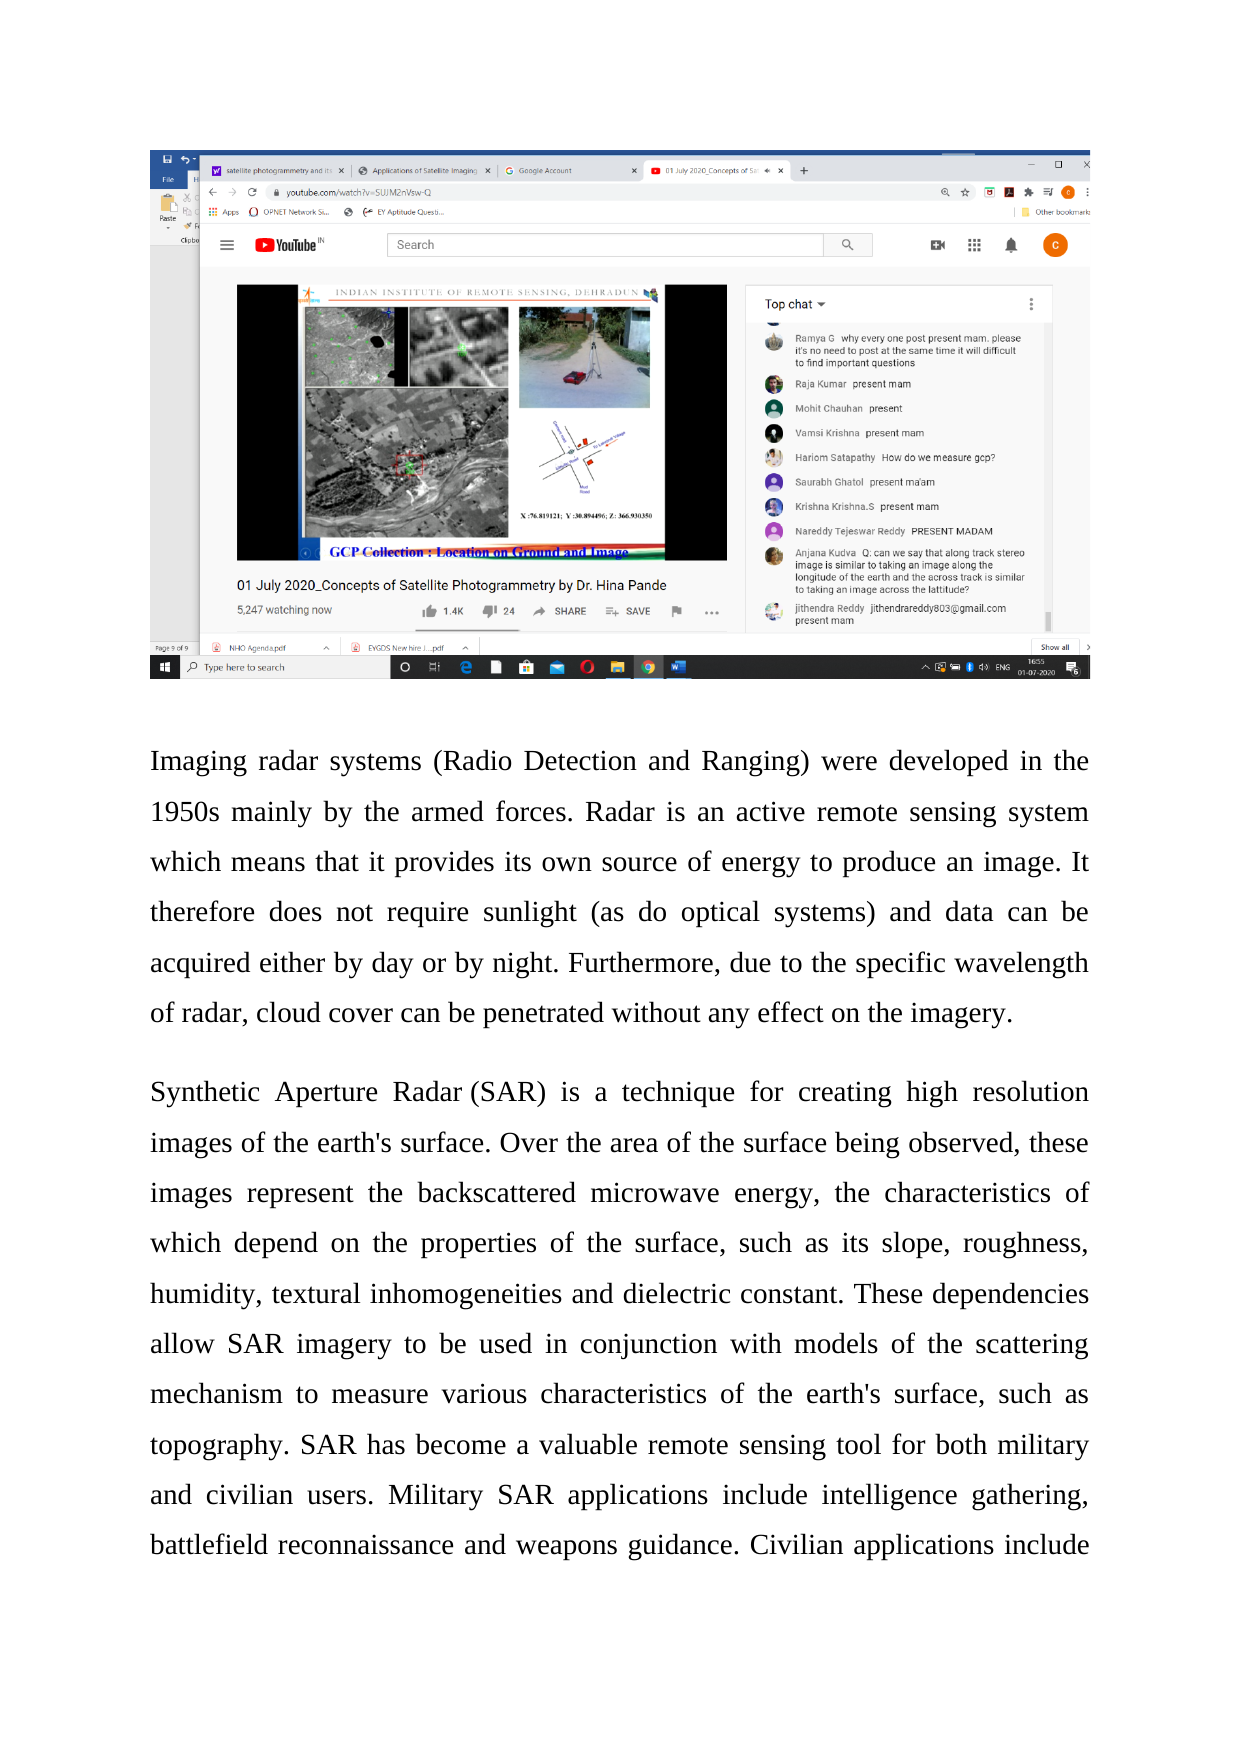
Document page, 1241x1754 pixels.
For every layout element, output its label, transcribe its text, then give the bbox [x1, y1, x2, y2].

picture [150, 150, 1091, 679]
text Imaging radar systems (Radio Detection and Ranging) were developed in the 1950s mainly by the armed forces. Radar is an active remote sensing system which means that it provides its own source of energy to produce an image. It therefore does not require sunlight (as do optical systems) and data can be acquired either by day or by night. Furthermore, due to the specific wavelength of radar, cloud cover can be penetrated without any effect on the imagery. [150, 743, 1090, 1029]
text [150, 1074, 1090, 1561]
